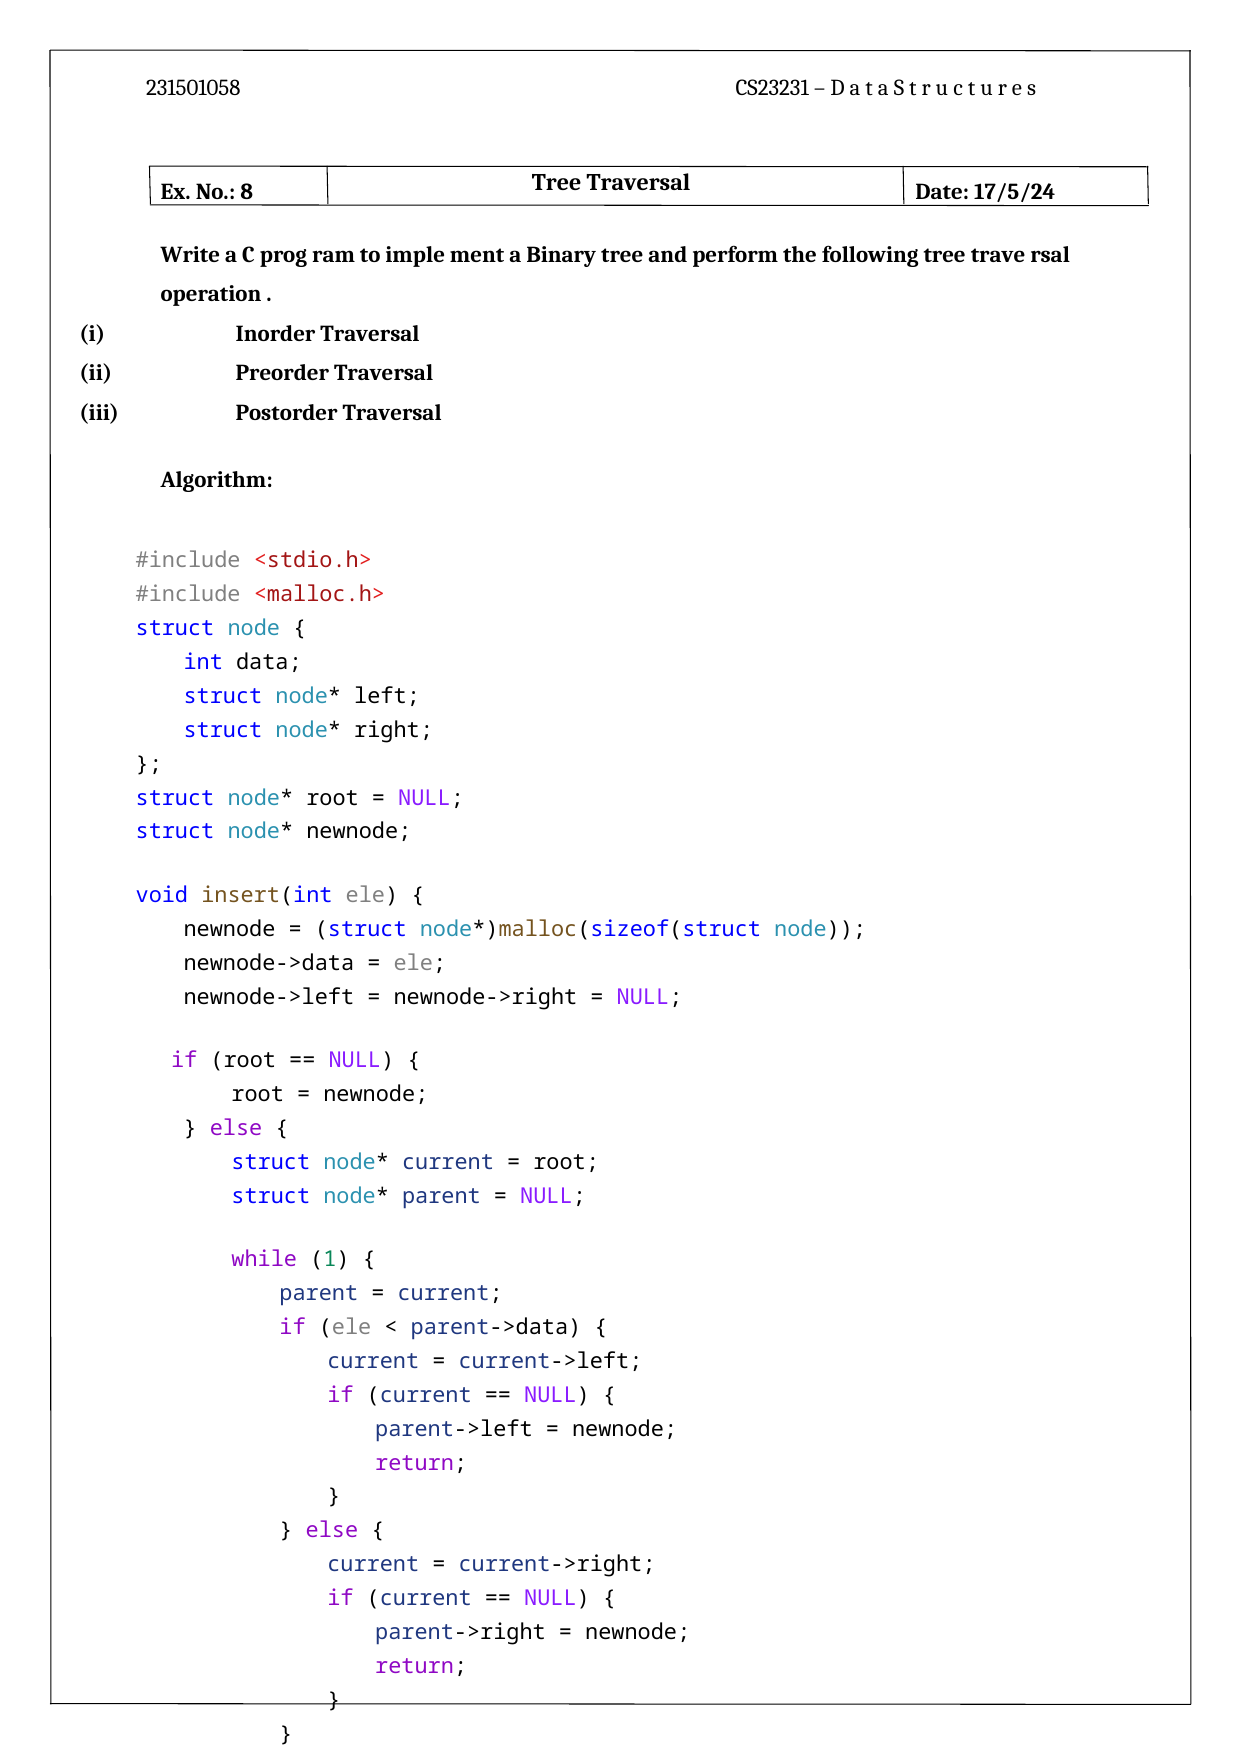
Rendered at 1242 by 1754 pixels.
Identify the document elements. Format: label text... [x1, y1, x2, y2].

text struct node { [135, 612, 1132, 642]
text int data; [183, 646, 1132, 676]
text current = current->left; [327, 1345, 1132, 1374]
text void insert(int ele) { [135, 879, 1132, 909]
text struct node* current = root; [231, 1146, 1132, 1176]
text } [327, 1480, 1132, 1510]
text while (1) { [231, 1243, 1132, 1273]
text root = newnode; [231, 1078, 1132, 1108]
text #include <stdio.h> [135, 544, 1132, 574]
text return; [375, 1650, 1132, 1679]
text } [279, 1718, 1132, 1747]
text parent->left = newnode; [375, 1413, 1132, 1442]
list Preorder Traversal [79, 360, 1132, 386]
list Postorder Traversal [79, 400, 1132, 426]
text struct node* newnode; [135, 815, 1132, 845]
text current = current->right; [327, 1548, 1132, 1578]
text #include <malloc.h> [135, 578, 1132, 608]
text Tree Traversal [532, 169, 840, 197]
text Write a C prog ram to imple ment a Binary tree and perform the following tree trave rsal operation . [160, 242, 1132, 307]
text parent = current; [279, 1277, 1132, 1307]
text if (current == NULL) { [327, 1379, 1132, 1408]
text parent->right = newnode; [375, 1616, 1132, 1646]
text Date: 17/5/24 [915, 178, 1132, 205]
text struct node* parent = NULL; [231, 1180, 1132, 1209]
text } [327, 1684, 1132, 1713]
text newnode->left = newnode->right = NULL; [183, 981, 1132, 1010]
text } else { [183, 1112, 1132, 1142]
list Inorder Traversal [79, 320, 1132, 347]
text struct node* root = NULL; [135, 782, 1132, 812]
text } else { [279, 1514, 1132, 1544]
text struct node* left; [183, 680, 1132, 710]
text newnode = (struct node*)malloc(sizeof(struct node)); [183, 913, 1132, 943]
text 231501058 CS23231 – D a t a S t r u c t u r e s [146, 74, 1132, 101]
text Algorithm: [160, 466, 1132, 493]
text }; [135, 748, 1132, 778]
text newnode->data = ele; [183, 947, 1132, 976]
text if (current == NULL) { [327, 1582, 1132, 1612]
text struct node* right; [183, 714, 1132, 744]
text if (root == NULL) { [171, 1044, 1132, 1074]
text Ex. No.: 8 [160, 178, 457, 205]
text if (ele < parent->data) { [279, 1311, 1132, 1341]
text return; [375, 1447, 1132, 1476]
